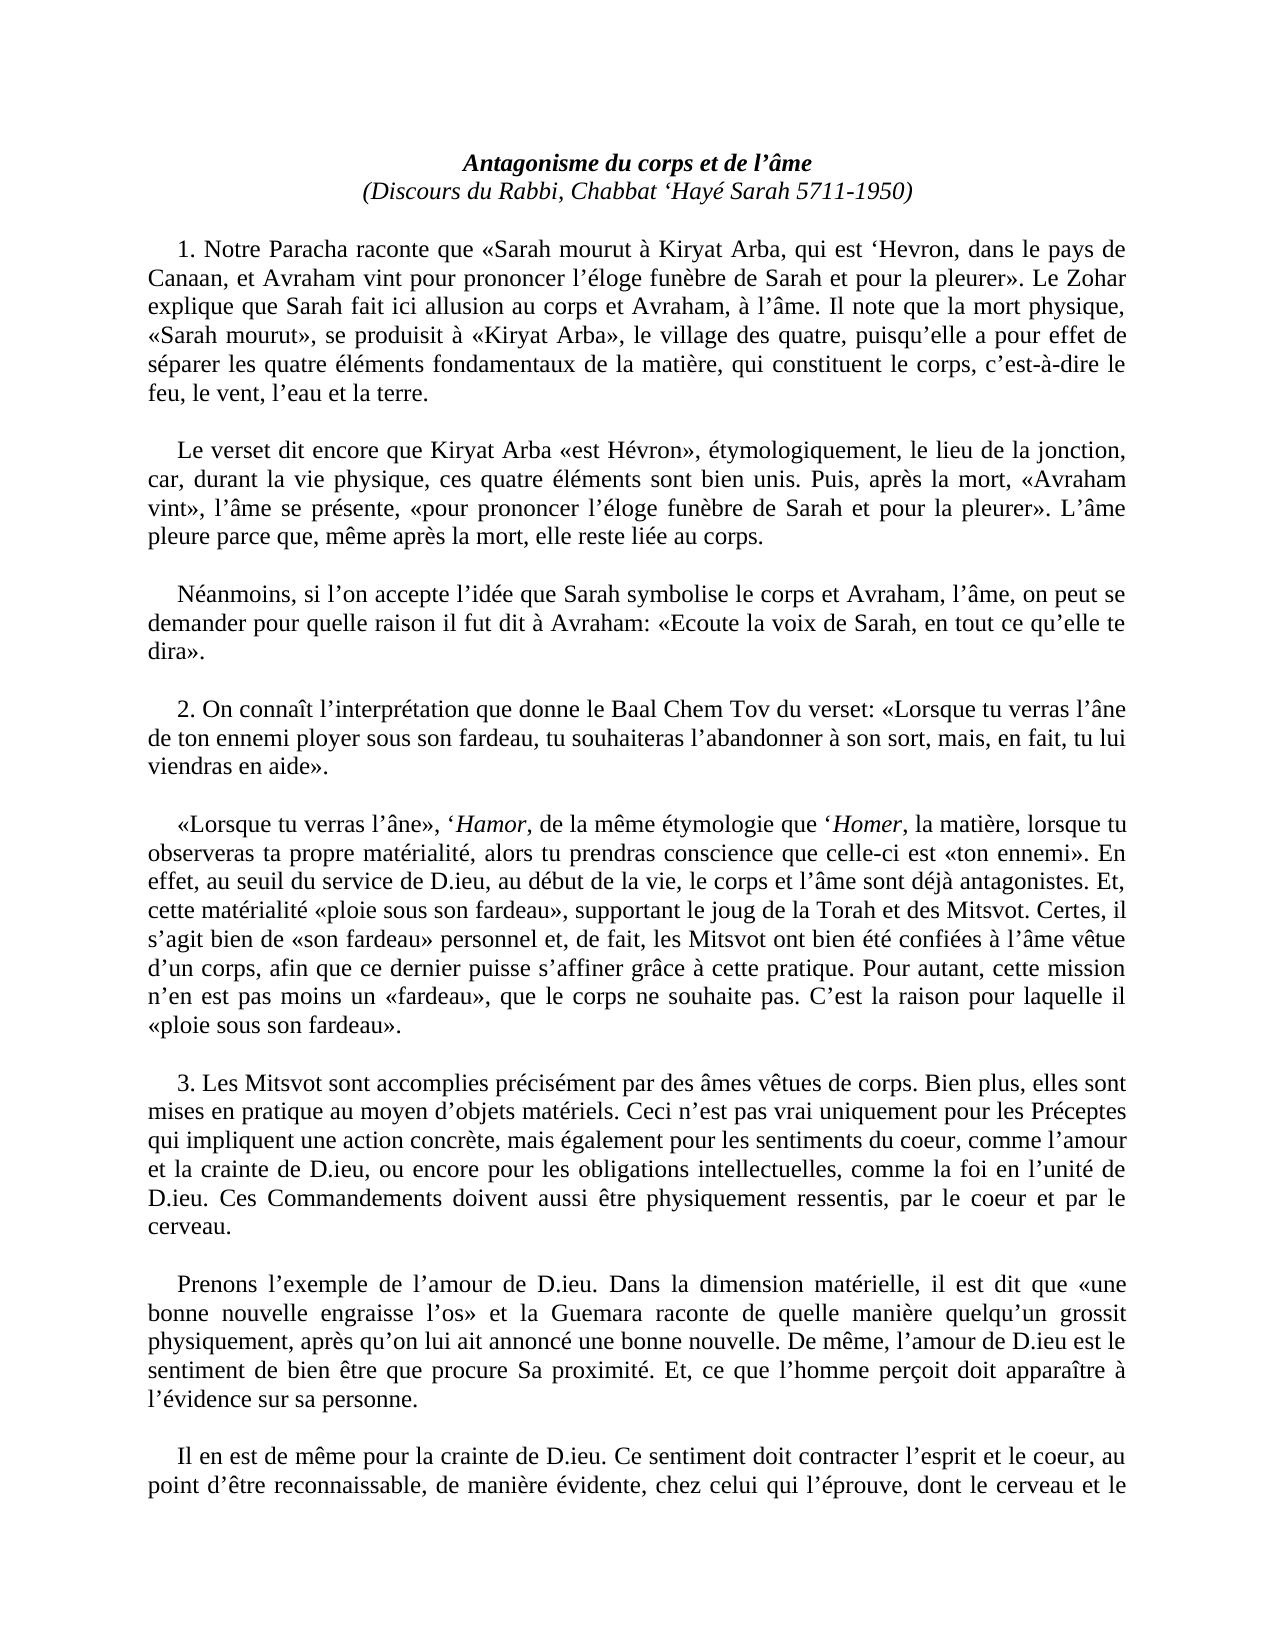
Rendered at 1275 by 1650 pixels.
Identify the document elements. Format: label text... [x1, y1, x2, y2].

text Prenons l’exemple de l’amour de D.ieu. Dans la dimension matérielle, il est dit que «une bonne nouvelle engraisse l’os» et la Guemara raconte de quelle manière quelqu’un grossit physiquement, après qu’on lui ait annoncé une bonne nouvelle. De même, l’amour de D.ieu est le sentiment de bien être que procure Sa proximité. Et, ce que l’homme perçoit doit apparaître à l’évidence sur sa personne. [148, 1269, 1127, 1413]
text 2. On connaît l’interprétation que donne le Baal Chem Tov du verset: «Lorsque tu verras l’âne de ton ennemi ployer sous son fardeau, tu souhaiteras l’abandonner à son sort, mais, en fait, tu lui viendras en aide». [148, 694, 1127, 780]
text Le verset dit encore que Kiryat Arba «est Hévron», étymologiquement, le lieu de la jonction, car, durant la vie physique, ces quatre éléments sont bien unis. Puis, après la mort, «Avraham vint», l’âme se présente, «pour prononcer l’éloge funèbre de Sarah et pour la pleurer». L’âme pleure parce que, même après la mort, elle reste liée au corps. [148, 435, 1127, 550]
text (Discours du Rabbi, Chabbat ‘Hayé Sarah 5711-1950) [148, 176, 1127, 205]
text 3. Les Mitsvot sont accomplies précisément par des âmes vêtues de corps. Bien plus, elles sont mises en pratique au moyen d’objets matériels. Ceci n’est pas vrai uniquement pour les Préceptes qui impliquent une action concrète, mais également pour les sentiments du coeur, comme l’amour et la crainte de D.ieu, ou encore pour les obligations intellectuelles, comme la foi en l’unité de D.ieu. Ces Commandements doivent aussi être physiquement ressentis, par le coeur et par le cerveau. [148, 1068, 1127, 1240]
text Antagonisme du corps et de l’âme [148, 148, 1127, 176]
text Néanmoins, si l’on accepte l’idée que Sarah symbolise le corps et Avraham, l’âme, on peut se demander pour quelle raison il fut dit à Avraham: «Ecoute la voix de Sarah, en tout ce qu’elle te dira». [148, 579, 1127, 665]
text «Lorsque tu verras l’âne», ‘Hamor, de la même étymologie que ‘Homer, la matière, lorsque tu observeras ta propre matérialité, alors tu prendras conscience que celle-ci est «ton ennemi». En effet, au seuil du service de D.ieu, au début de la vie, le corps et l’âme sont déjà antagonistes. Et, cette matérialité «ploie sous son fardeau», supportant le joug de la Torah et des Mitsvot. Certes, il s’agit bien de «son fardeau» personnel et, de fait, les Mitsvot ont bien été confiées à l’âme vêtue d’un corps, afin que ce dernier puisse s’affiner grâce à cette pratique. Pour autant, cette mission n’en est pas moins un «fardeau», que le corps ne souhaite pas. C’est la raison pour laquelle il «ploie sous son fardeau». [148, 809, 1127, 1039]
text 1. Notre Paracha raconte que «Sarah mourut à Kiryat Arba, qui est ‘Hevron, dans le pays de Canaan, et Avraham vint pour prononcer l’éloge funèbre de Sarah et pour la pleurer». Le Zohar explique que Sarah fait ici allusion au corps et Avraham, à l’âme. Il note que la mort physique, «Sarah mourut», se produisit à «Kiryat Arba», le village des quatre, puisqu’elle a pour effet de séparer les quatre éléments fondamentaux de la matière, qui constituent le corps, c’est-à-dire le feu, le vent, l’eau et la terre. [148, 234, 1127, 406]
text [148, 1441, 1127, 1499]
